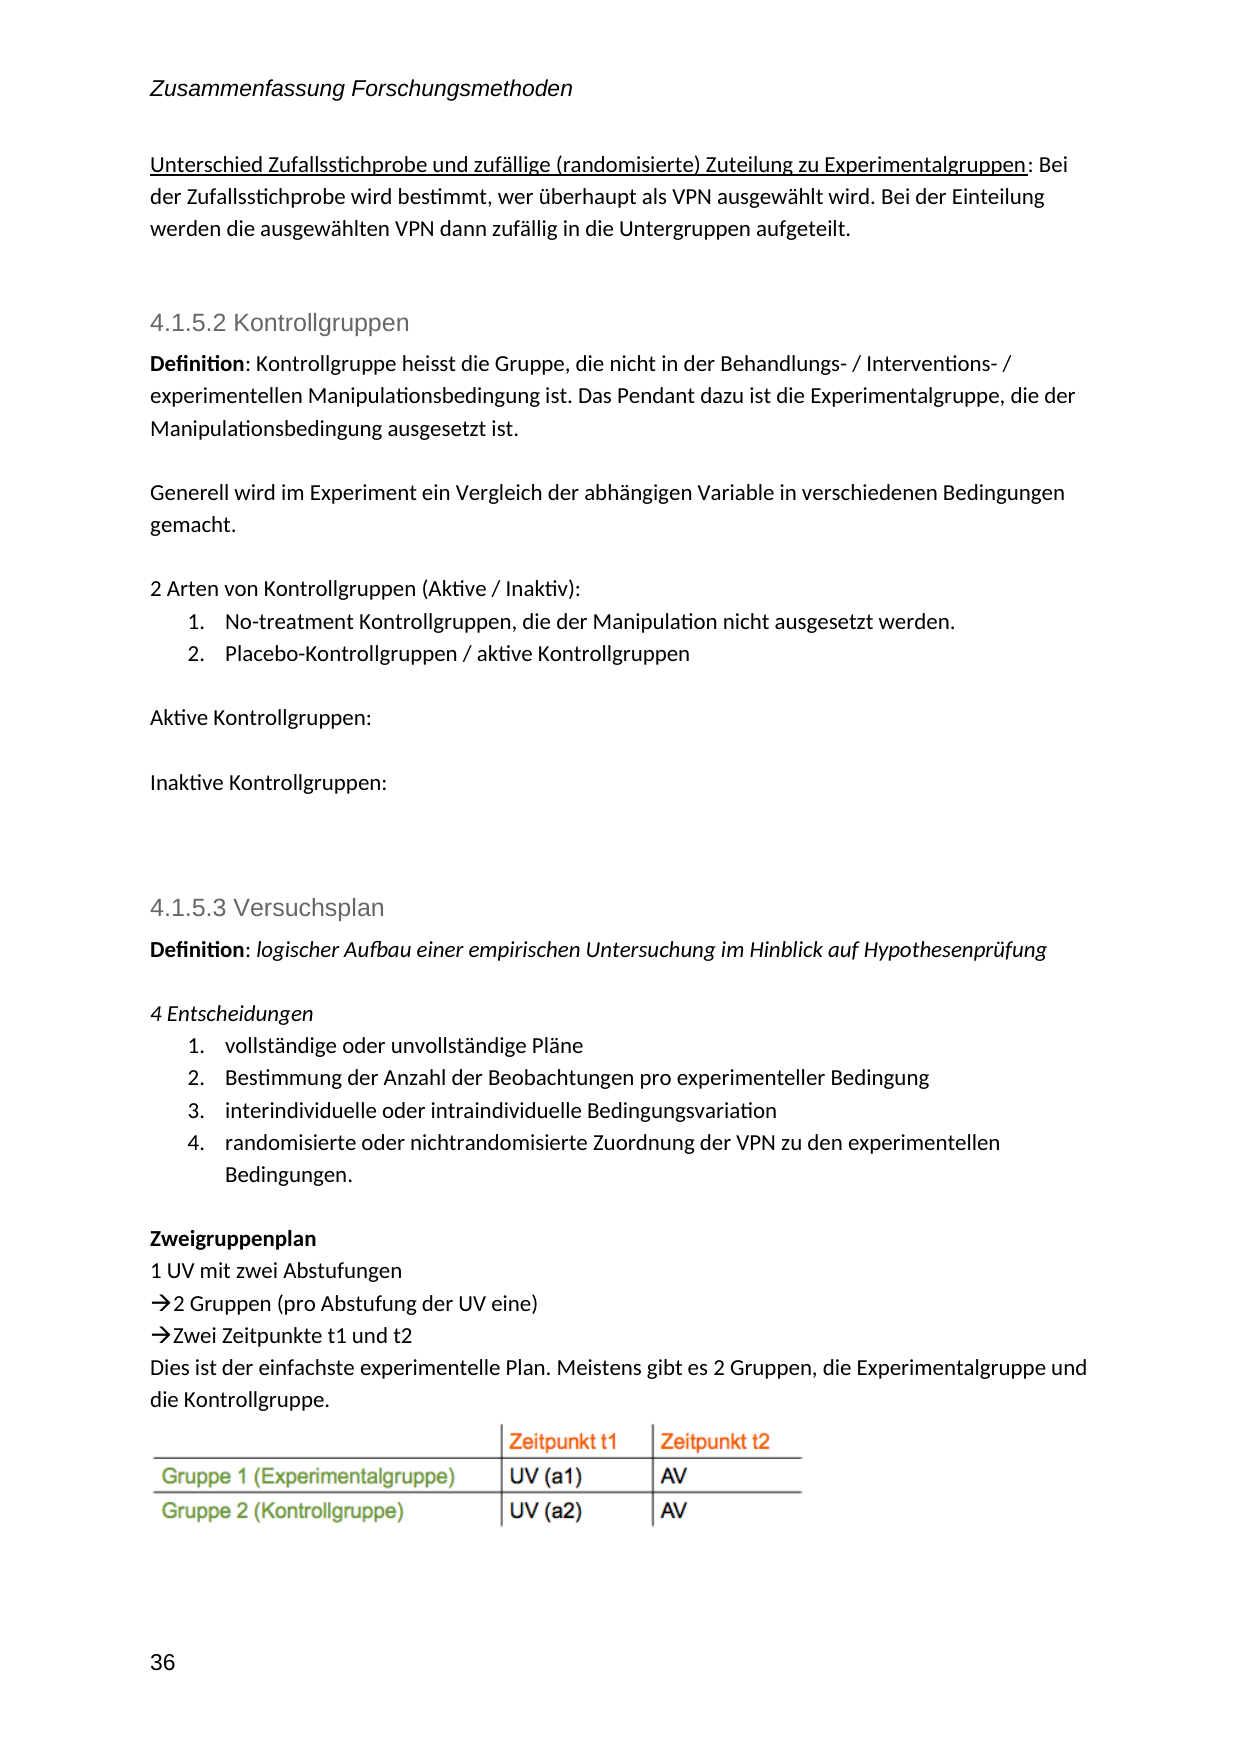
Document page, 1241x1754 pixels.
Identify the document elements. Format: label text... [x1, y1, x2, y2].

text Inaktive Kontrollgruppen: [150, 768, 1090, 796]
text Zweigruppenplan [150, 1224, 1090, 1252]
text Unterschied Zufallsstichprobe und zufällige (randomisierte) Zuteilung zu Experimentalgruppen: Bei der Zufallsstichprobe wird bestimmt, wer überhaupt als VPN ausgewählt wird. Bei der Einteilung werden die ausgewählten VPN dann zufällig in die Untergruppen aufgeteilt. [150, 150, 1090, 242]
text 2 Gruppen (pro Abstufung der UV eine) [150, 1289, 1090, 1317]
list interindividuelle oder intraindividuelle Bedingungsvariation [187, 1096, 1090, 1124]
text Generell wird im Experiment ein Vergleich der abhängigen Variable in verschiedenen Bedingungen gemacht. [150, 478, 1090, 538]
text Dies ist der einfachste experimentelle Plan. Meistens gibt es 2 Gruppen, die Experimentalgruppe und die Kontrollgruppe. [150, 1353, 1090, 1413]
picture [150, 1417, 808, 1533]
list Placebo-Kontrollgruppen / aktive Kontrollgruppen [187, 639, 1090, 667]
subtitle 4.1.5.3 Versuchsplan [150, 893, 1090, 922]
list Bestimmung der Anzahl der Beobachtungen pro experimenteller Bedingung [187, 1063, 1090, 1092]
subtitle 4.1.5.2 Kontrollgruppen [150, 308, 1090, 337]
text Definition: Kontrollgruppe heisst die Gruppe, die nicht in der Behandlungs- / Interventions- / experimentellen Manipulationsbedingung ist. Das Pendant dazu ist die Experimentalgruppe, die der Manipulationsbedingung ausgesetzt ist. [150, 349, 1090, 442]
text Zwei Zeitpunkte t1 und t2 [150, 1321, 1090, 1349]
text 4 Entscheidungen [150, 999, 1090, 1027]
text Aktive Kontrollgruppen: [150, 703, 1090, 731]
list vollständige oder unvollständige Pläne [187, 1031, 1090, 1059]
list randomisierte oder nichtrandomisierte Zuordnung der VPN zu den experimentellen Bedingungen. [187, 1128, 1090, 1188]
list No-treatment Kontrollgruppen, die der Manipulation nicht ausgesetzt werden. [187, 607, 1090, 635]
text 2 Arten von Kontrollgruppen (Aktive / Inaktiv): [150, 574, 1090, 603]
text 1 UV mit zwei Abstufungen [150, 1257, 1090, 1285]
text Definition: logischer Aufbau einer empirischen Untersuchung im Hinblick auf Hypothesenprüfung [150, 935, 1090, 963]
